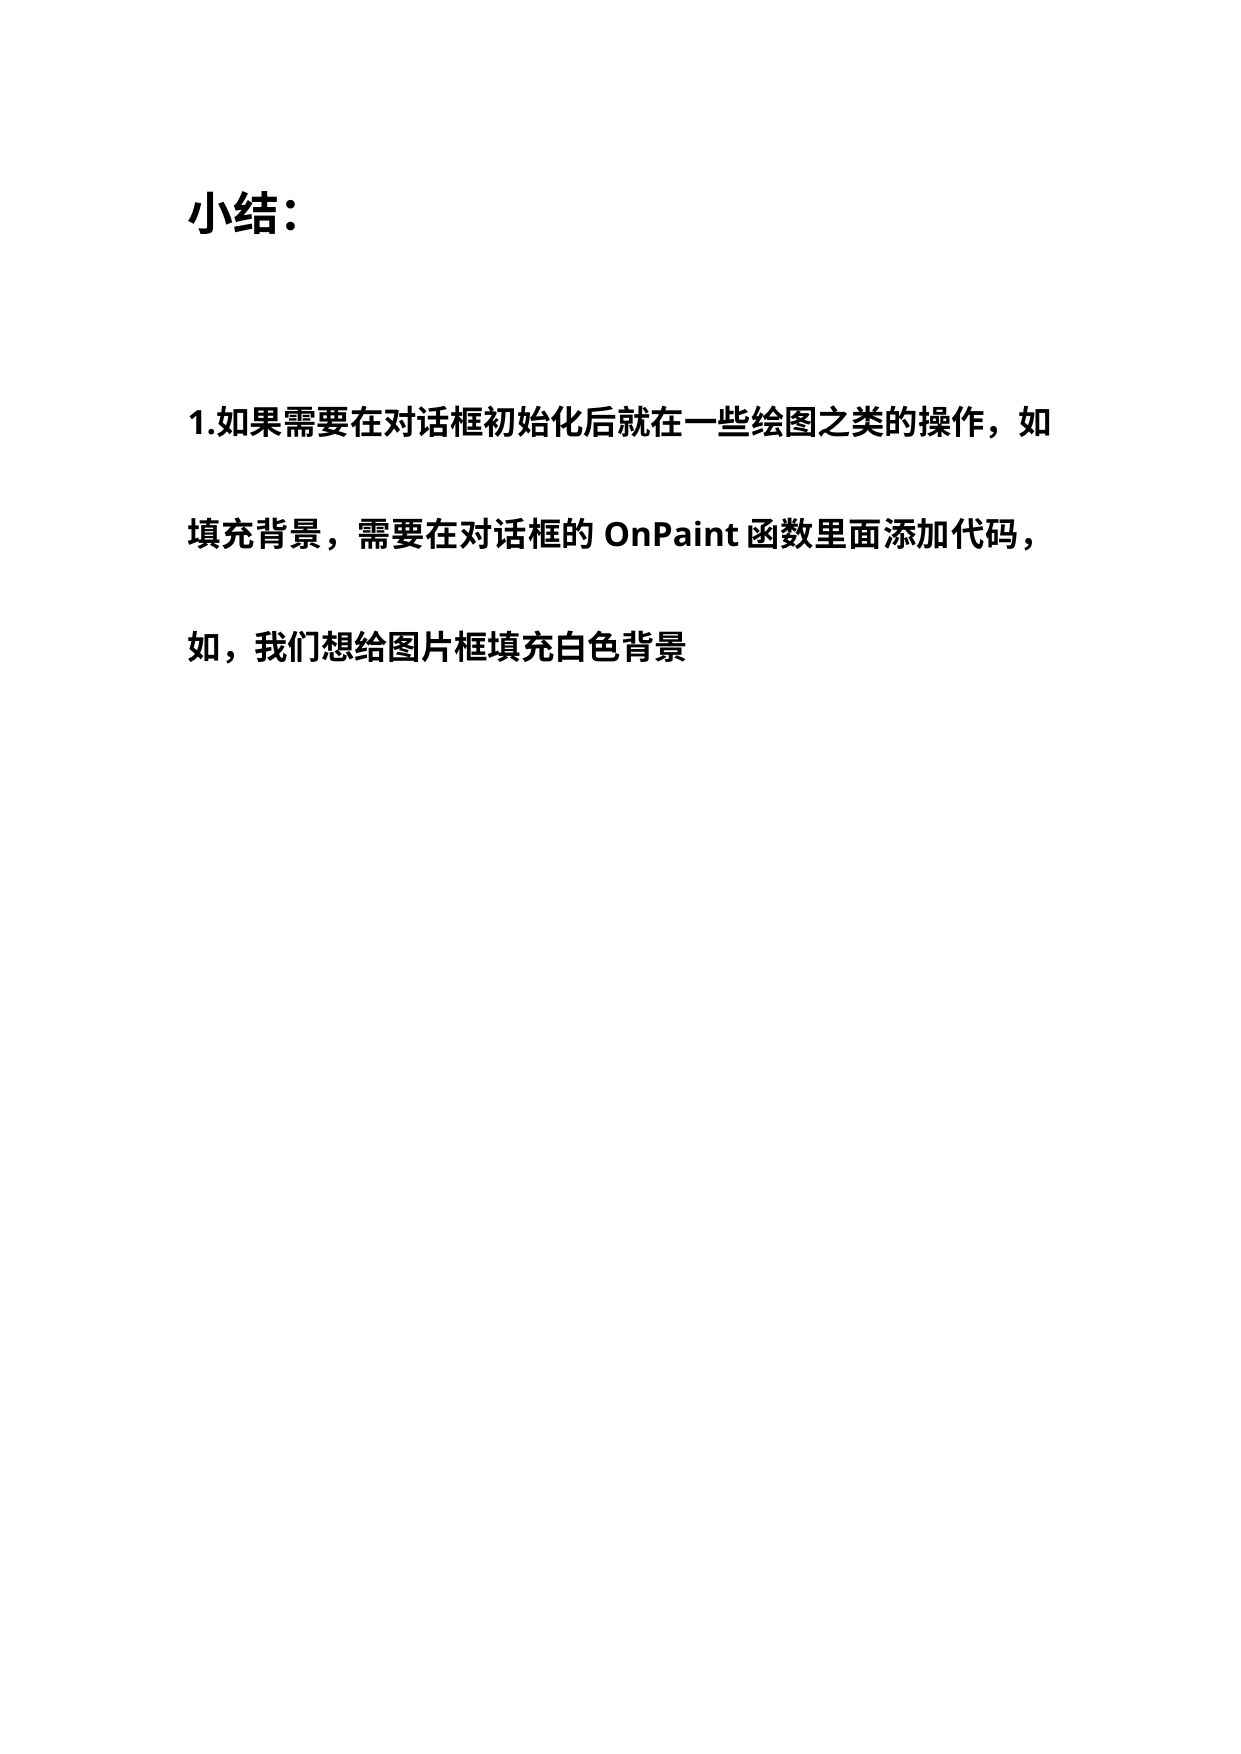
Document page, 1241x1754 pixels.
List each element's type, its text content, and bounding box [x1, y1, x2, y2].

subtitle 小结： [187, 162, 1053, 259]
subtitle 1.如果需要在对话框初始化后就在一些绘图之类的操作，如填充背景，需要在对话框的OnPaint函数里面添加代码，如，我们想给图片框填充白色背景 [187, 387, 1053, 677]
